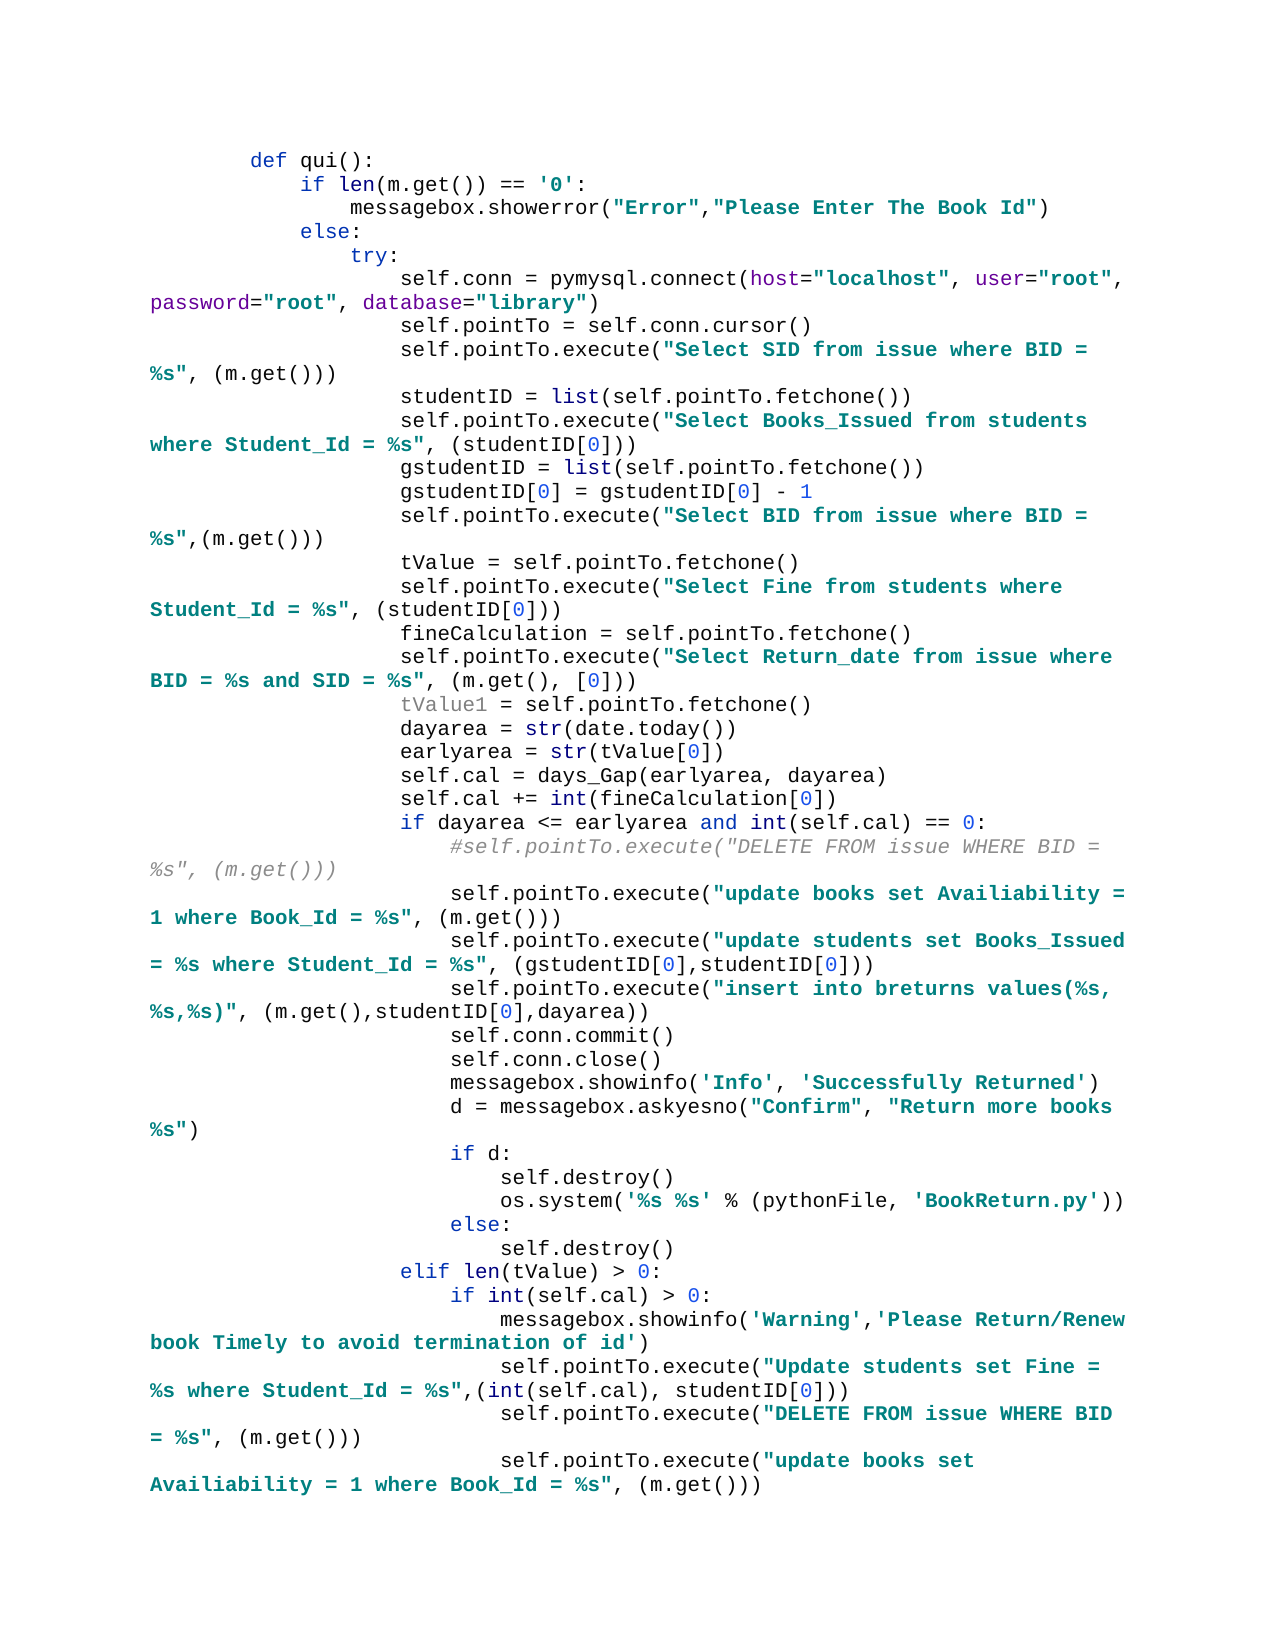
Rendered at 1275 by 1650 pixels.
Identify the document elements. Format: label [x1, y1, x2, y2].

text [150, 150, 1125, 1498]
